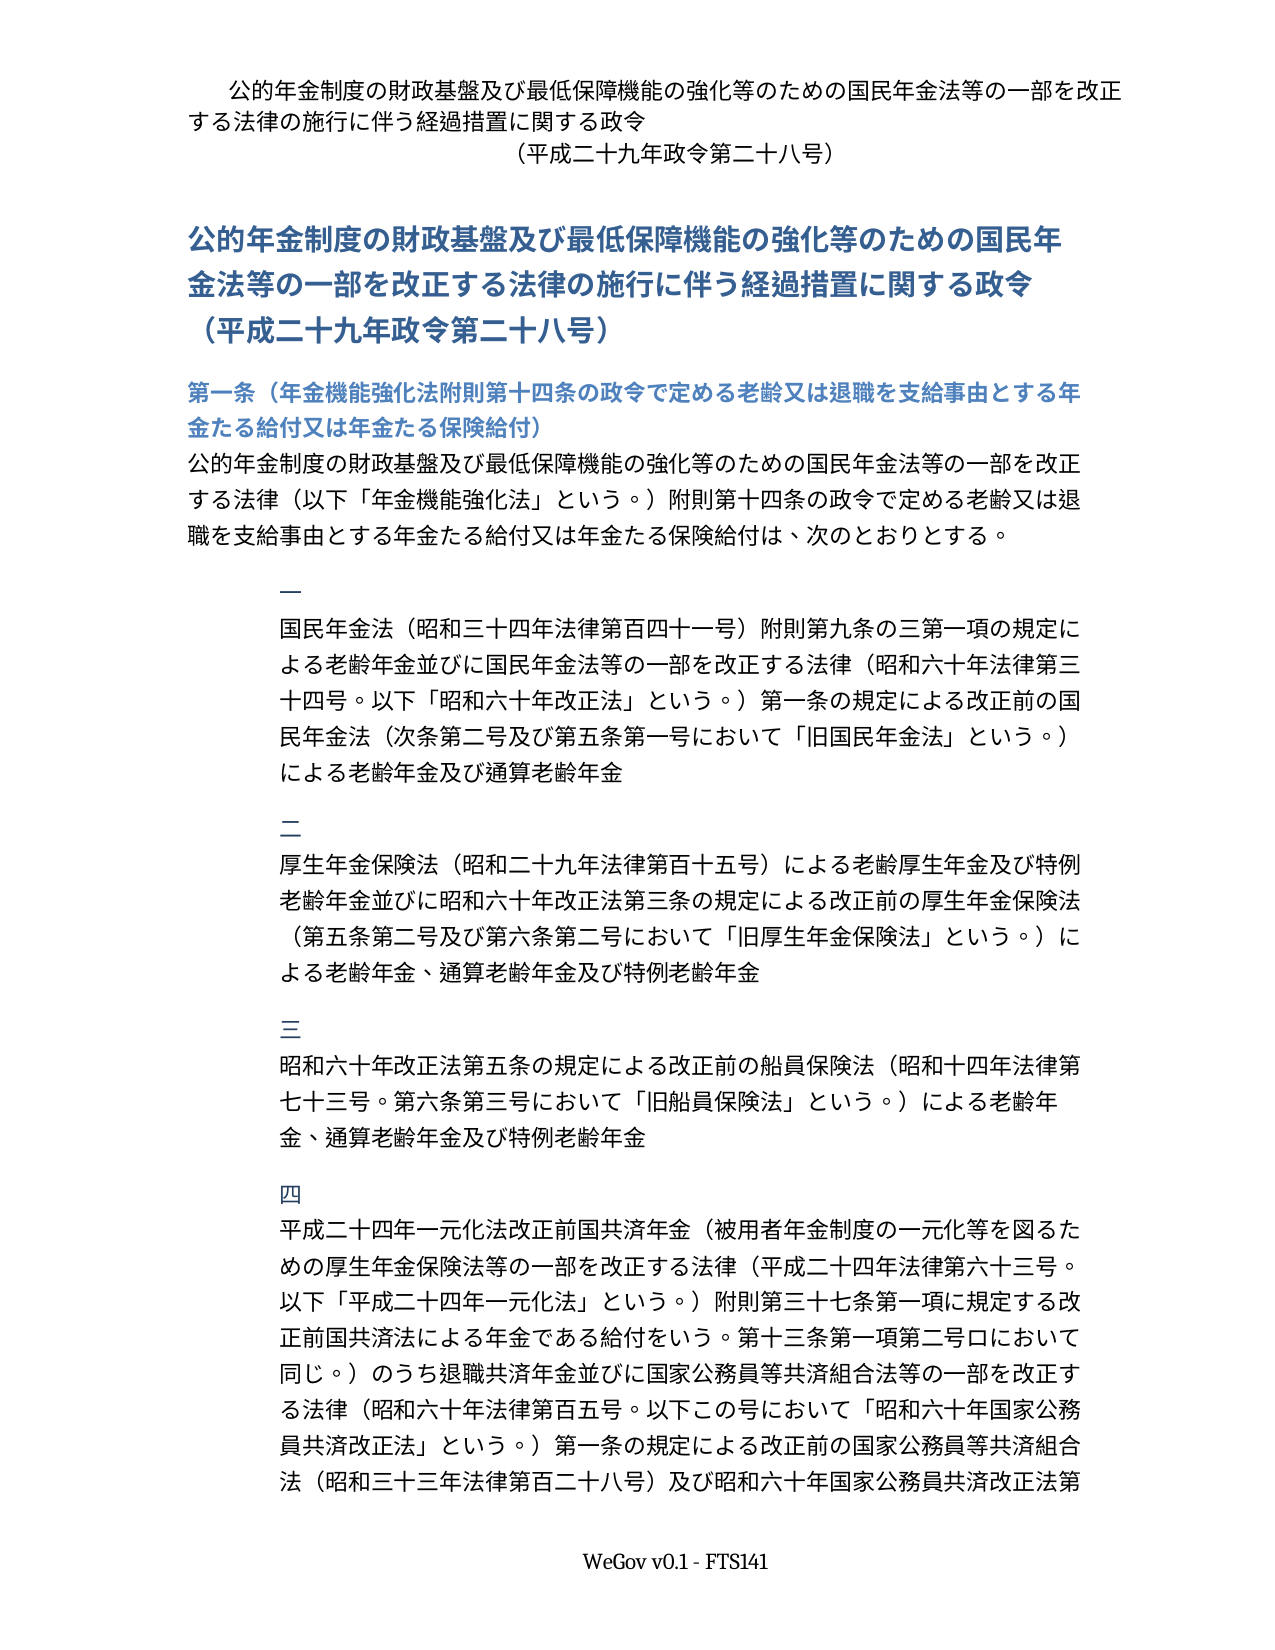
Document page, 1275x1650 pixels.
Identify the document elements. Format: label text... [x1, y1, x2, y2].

text 昭和六十年改正法第五条の規定による改正前の船員保険法（昭和十四年法律第七十三号。第六条第三号において「旧船員保険法」という。）による老齢年金、通算老齢年金及び特例老齢年金 [279, 1050, 1087, 1153]
subtitle 三 [279, 1014, 1087, 1045]
text 国民年金法（昭和三十四年法律第百四十一号）附則第九条の三第一項の規定による老齢年金並びに国民年金法等の一部を改正する法律（昭和六十年法律第三十四号。以下「昭和六十年改正法」という。）第一条の規定による改正前の国民年金法（次条第二号及び第五条第一号において「旧国民年金法」という。）による老齢年金及び通算老齢年金 [279, 613, 1087, 788]
subtitle 四 [279, 1178, 1087, 1210]
text 厚生年金保険法（昭和二十九年法律第百十五号）による老齢厚生年金及び特例老齢年金並びに昭和六十年改正法第三条の規定による改正前の厚生年金保険法（第五条第二号及び第六条第二号において「旧厚生年金保険法」という。）による老齢年金、通算老齢年金及び特例老齢年金 [279, 849, 1087, 988]
subtitle 第一条（年金機能強化法附則第十四条の政令で定める老齢又は退職を支給事由とする年金たる給付又は年金たる保険給付） [187, 376, 1087, 444]
text 公的年金制度の財政基盤及び最低保障機能の強化等のための国民年金法等の一部を改正する法律（以下「年金機能強化法」という。）附則第十四条の政令で定める老齢又は退職を支給事由とする年金たる給付又は年金たる保険給付は、次のとおりとする。 [187, 448, 1087, 551]
subtitle 一 [279, 577, 1087, 608]
subtitle 二 [279, 813, 1087, 845]
subtitle 公的年金制度の財政基盤及び最低保障機能の強化等のための国民年金法等の一部を改正する法律の施行に伴う経過措置に関する政令 （平成二十九年政令第二十八号） [187, 219, 1087, 350]
